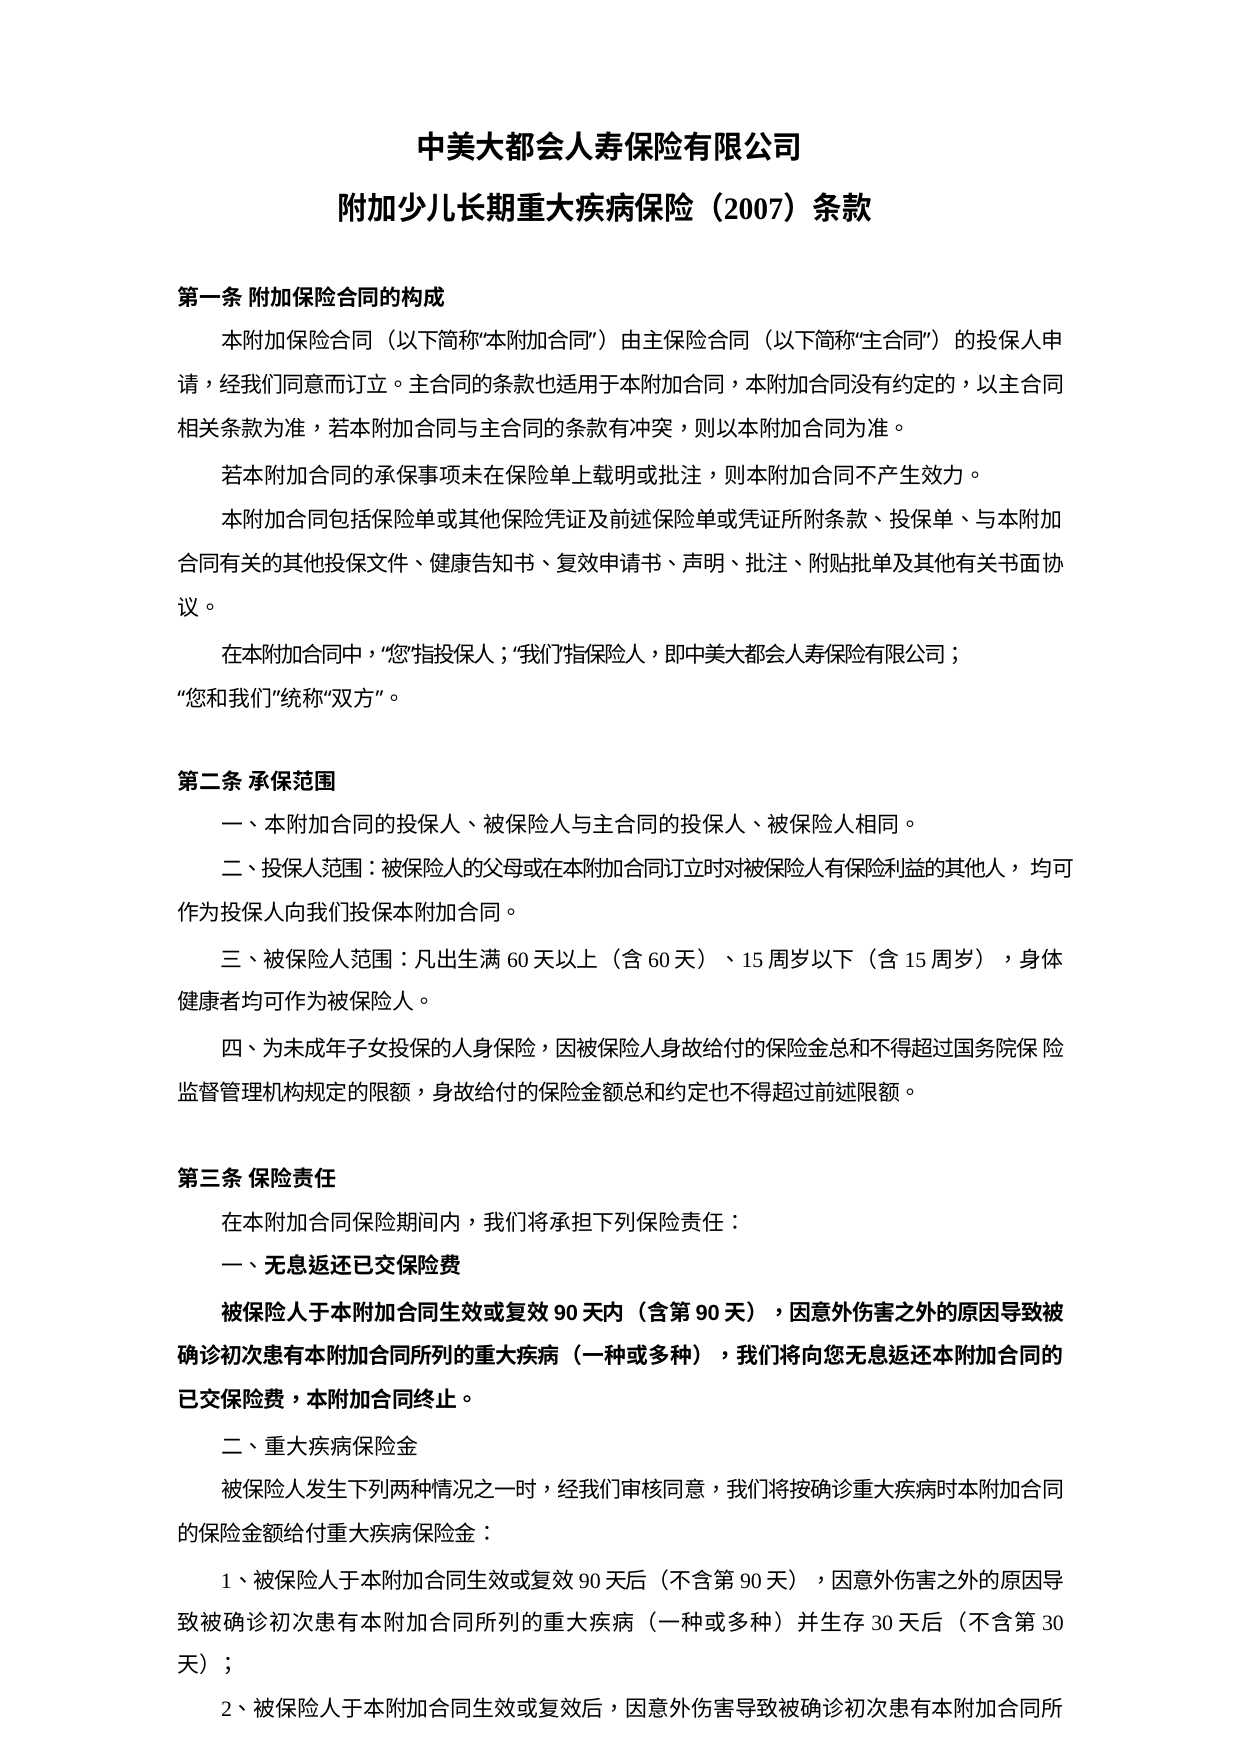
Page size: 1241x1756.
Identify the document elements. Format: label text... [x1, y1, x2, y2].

text 1、被保险人于本附加合同生效或复效90天后（不含第90天），因意外伤害之外的原因导致被确诊初次患有本附加合同所列的重大疾病（一种或多种）并生存30天后（不含第30天）； [177, 1565, 1064, 1678]
text 在本附加合同中，“您”指投保人；“我们”指保险人，即中美大都会人寿保险有限公司； [221, 639, 1086, 668]
text 被保险人发生下列两种情况之一时，经我们审核同意，我们将按确诊重大疾病时本附加合同的保险金额给付重大疾病保险金： [177, 1474, 1064, 1548]
text 附加少儿长期重大疾病保险（2007）条款 [338, 186, 1086, 228]
text 本附加保险合同（以下简称“本附加合同”）由主保险合同（以下简称“主合同”）的投保人申请，经我们同意而订立。主合同的条款也适用于本附加合同，本附加合同没有约定的，以主合同相关条款为准，若本附加合同与主合同的条款有冲突，则以本附加合同为准。 [177, 326, 1064, 443]
text 本附加合同包括保险单或其他保险凭证及前述保险单或凭证所附条款、投保单、与本附加合同有关的其他投保文件、健康告知书、复效申请书、声明、批注、附贴批单及其他有关书面协议。 [177, 504, 1064, 621]
text 二、重大疾病保险金 [221, 1431, 1086, 1461]
subtitle 第三条 保险责任 [177, 1163, 1086, 1192]
text 中美大都会人寿保险有限公司 [416, 127, 1086, 166]
text 四、为未成年子女投保的人身保险，因被保险人身故给付的保险金总和不得超过国务院保险监督管理机构规定的限额，身故给付的保险金额总和约定也不得超过前述限额。 [177, 1033, 1064, 1106]
subtitle 第二条 承保范围 [177, 766, 1086, 796]
text 三、被保险人范围：凡出生满60天以上（含60天）、15周岁以下（含15周岁），身体健康者均可作为被保险人。 [177, 944, 1064, 1016]
text 在本附加合同保险期间内，我们将承担下列保险责任： 一、无息返还已交保险费 [221, 1206, 746, 1280]
text 一、本附加合同的投保人、被保险人与主合同的投保人、被保险人相同。 [221, 809, 1086, 839]
text 二、投保人范围：被保险人的父母或在本附加合同订立时对被保险人有保险利益的其他人， 均可作为投保人向我们投保本附加合同。 [177, 853, 1075, 927]
text “您和我们”统称“双方”。 [177, 682, 1086, 712]
text 若本附加合同的承保事项未在保险单上载明或批注，则本附加合同不产生效力。 [221, 460, 1086, 490]
text 2、被保险人于本附加合同生效或复效后，因意外伤害导致被确诊初次患有本附加合同所 [221, 1692, 1086, 1722]
text 第一条 附加保险合同的构成 [177, 282, 1086, 312]
subtitle 被保险人于本附加合同生效或复效90天内（含第90天），因意外伤害之外的原因导致被确诊初次患有本附加合同所列的重大疾病（一种或多种），我们将向您无息返还本附加合同的已交保险费，本附加合同终止。 [177, 1297, 1064, 1413]
